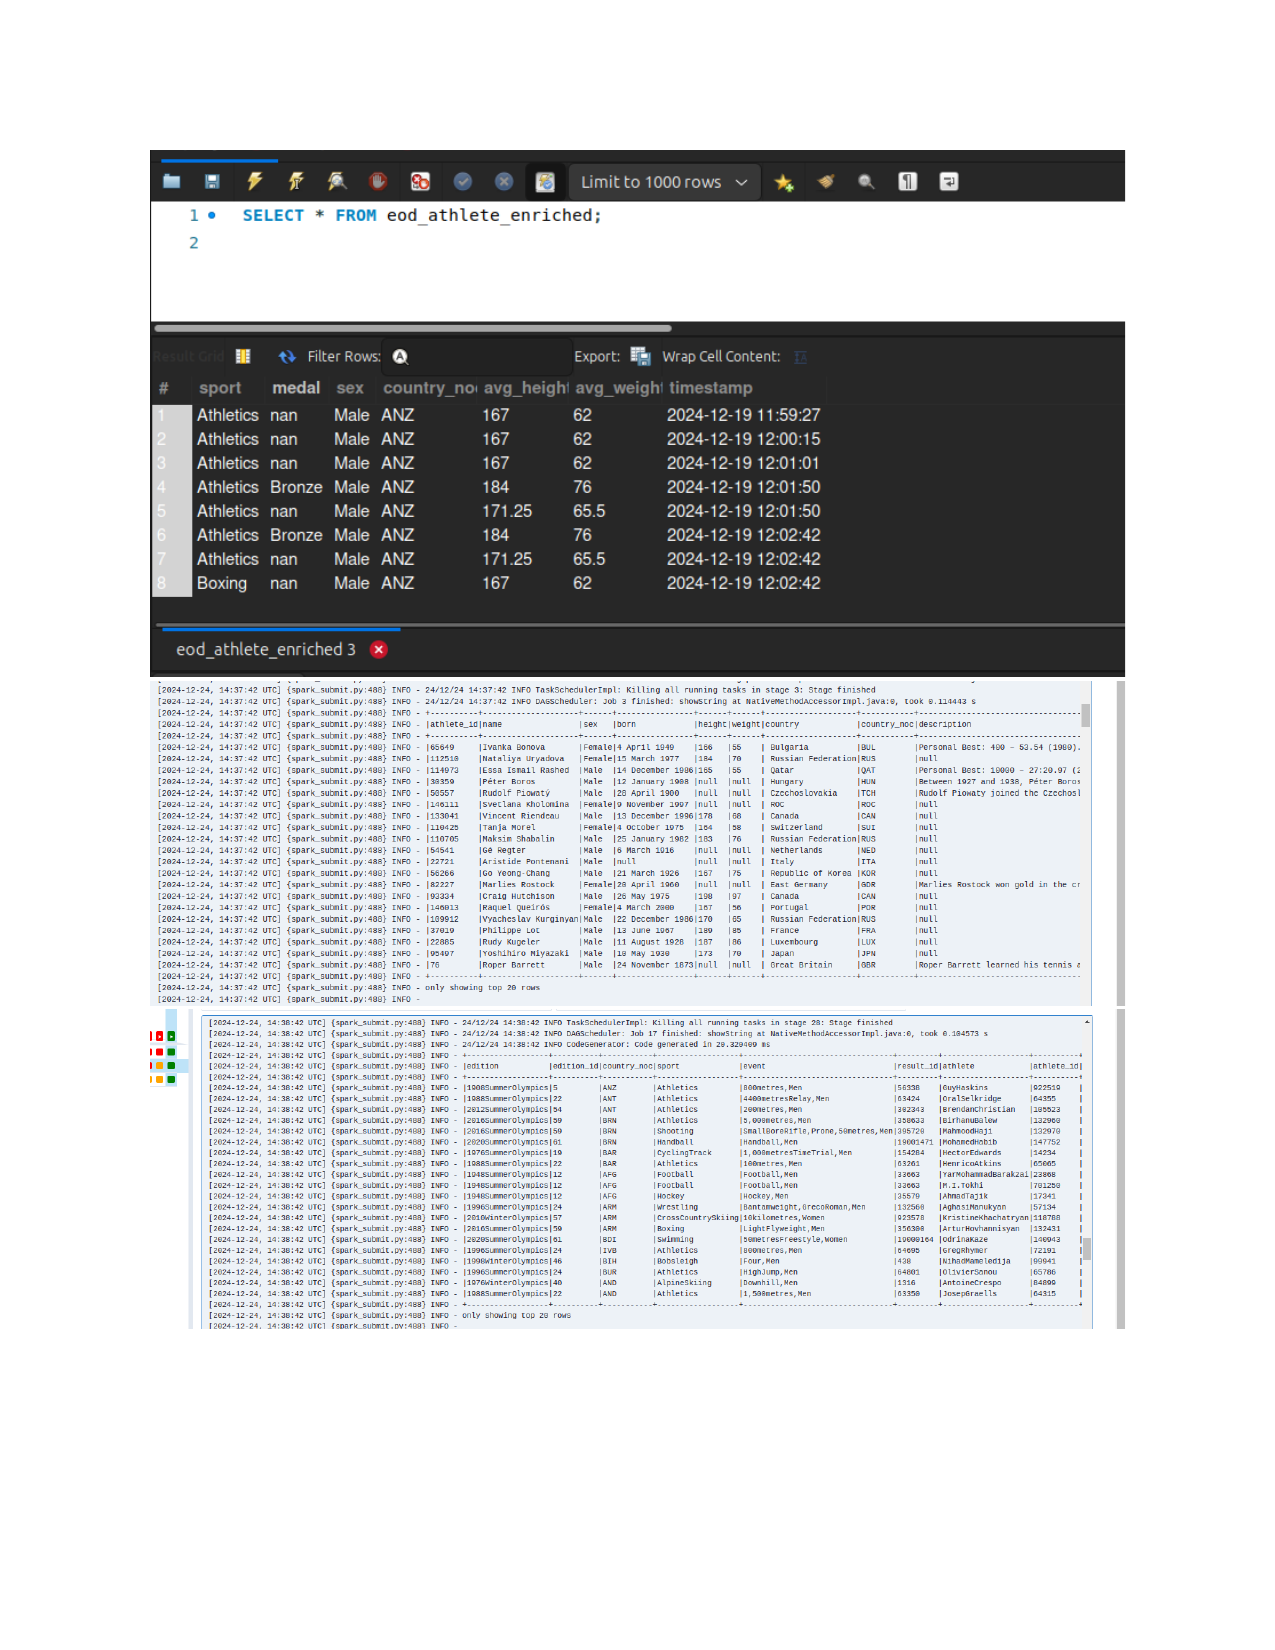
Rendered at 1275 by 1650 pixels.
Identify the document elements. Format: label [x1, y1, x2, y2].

picture [150, 681, 1125, 1006]
picture [150, 150, 1125, 677]
picture [150, 1009, 1125, 1329]
